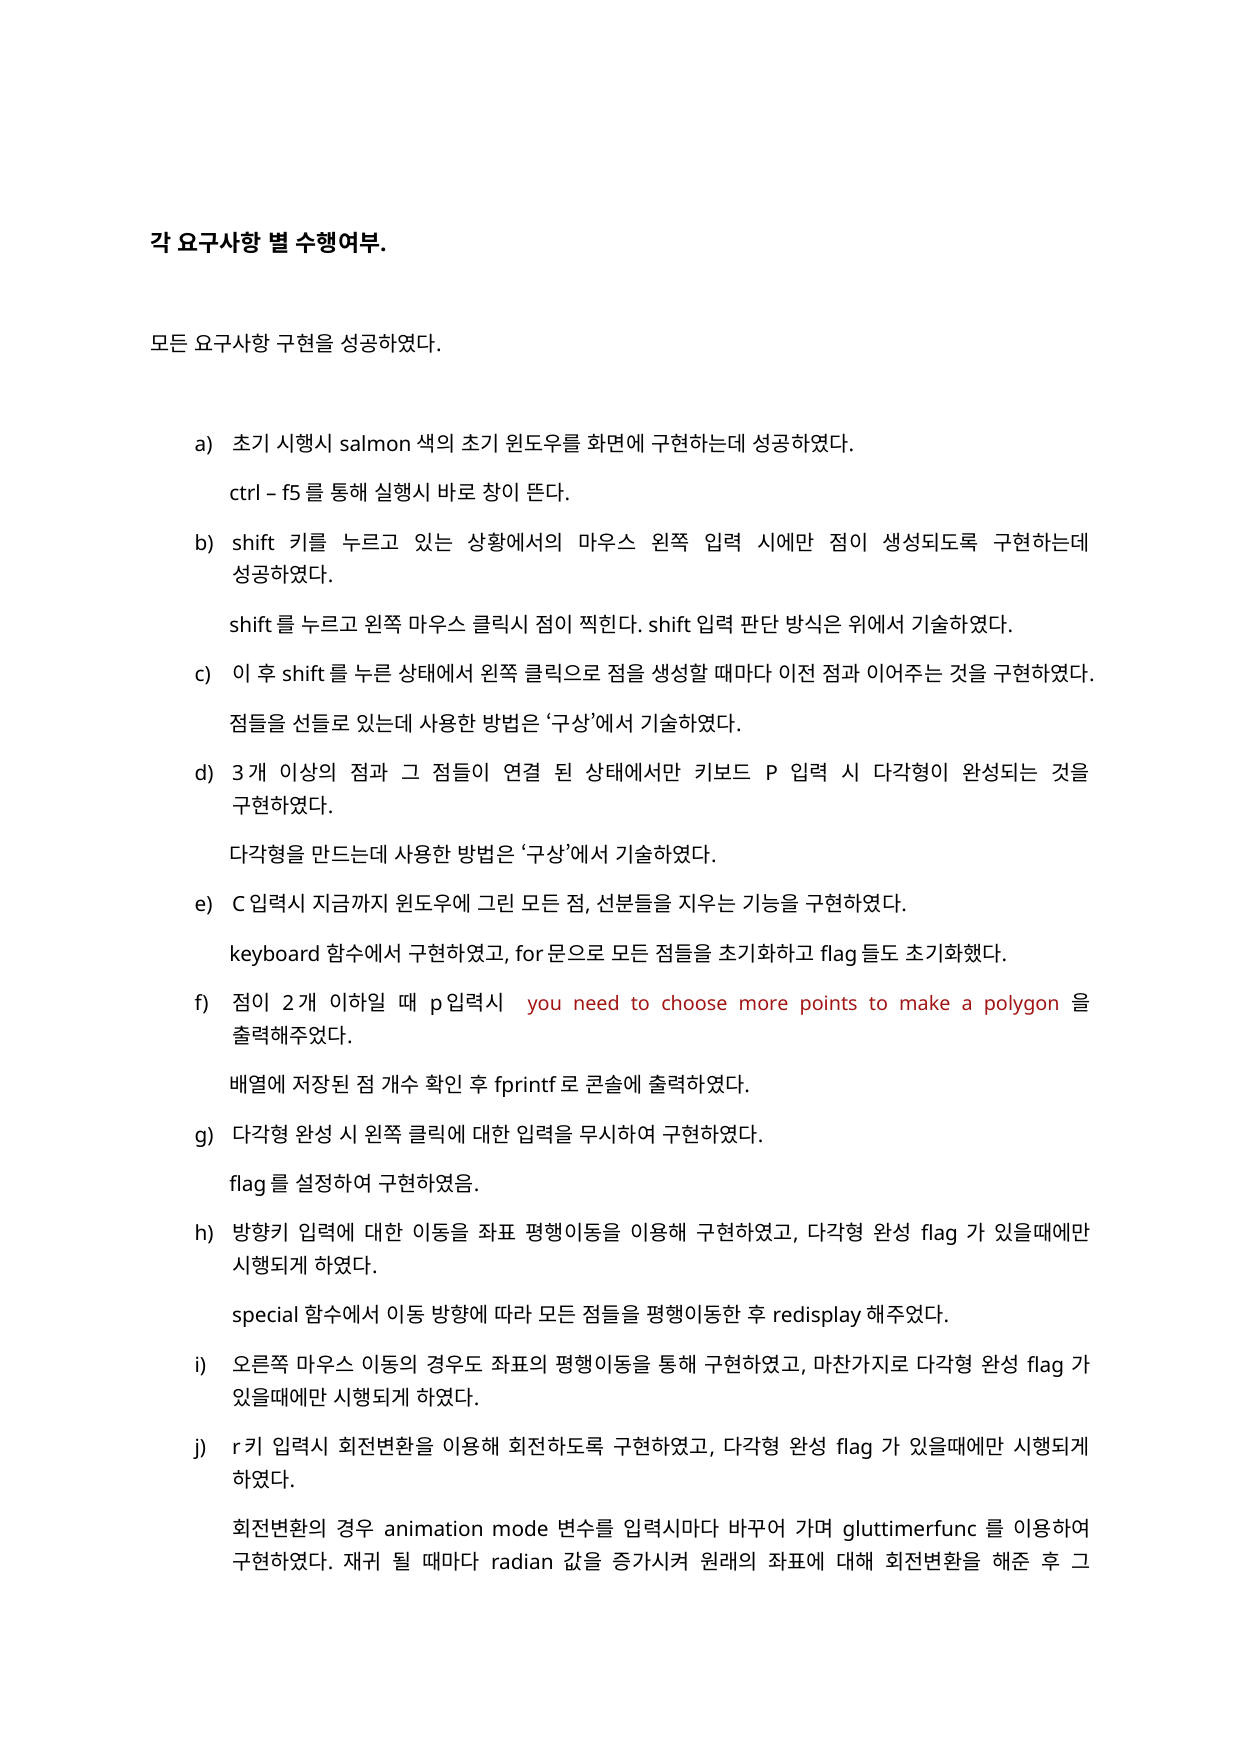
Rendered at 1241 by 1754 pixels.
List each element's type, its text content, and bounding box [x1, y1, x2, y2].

list r키 입력시 회전변환을 이용해 회전하도록 구현하였고, 다각형 완성 flag 가 있을때에만 시행되게 하였다. [194, 1430, 1090, 1493]
list shift 키를 누르고 있는 상황에서의 마우스 왼쪽 입력 시에만 점이 생성되도록 구현하는데 성공하였다. [194, 526, 1090, 589]
list 점이 2개 이하일 때 p입력시 you need to choose more points to make a polygon 을 출력해주었다. [194, 986, 1090, 1049]
list C입력시 지금까지 윈도우에 그린 모든 점, 선분들을 지우는 기능을 구현하였다. [194, 888, 1090, 918]
list 방향키 입력에 대한 이동을 좌표 평행이동을 이용해 구현하였고, 다각형 완성 flag 가 있을때에만 시행되게 하였다. [194, 1217, 1090, 1280]
list 배열에 저장된 점 개수 확인 후 fprintf로 콘솔에 출력하였다. [229, 1068, 1090, 1099]
list 오른쪽 마우스 이동의 경우도 좌표의 평행이동을 통해 구현하였고, 마찬가지로 다각형 완성 flag 가 있을때에만 시행되게 하였다. [194, 1348, 1090, 1411]
list flag를 설정하여 구현하였음. [229, 1167, 1090, 1198]
list keyboard 함수에서 구현하였고, for문으로 모든 점들을 초기화하고 flag들도 초기화했다. [229, 937, 1090, 967]
text 각 요구사항 별 수행여부. [150, 224, 1090, 258]
list shift를 누르고 왼쪽 마우스 클릭시 점이 찍힌다. shift 입력 판단 방식은 위에서 기술하였다. [229, 608, 1090, 638]
list 이 후 shift를 누른 상태에서 왼쪽 클릭으로 점을 생성할 때마다 이전 점과 이어주는 것을 구현하였다. [194, 657, 1090, 688]
list ctrl – f5를 통해 실행시 바로 창이 뜬다. [229, 477, 1090, 507]
list 3개 이상의 점과 그 점들이 연결 된 상태에서만 키보드 P 입력 시 다각형이 완성되는 것을 구현하였다. [194, 756, 1090, 819]
text 점들을 선들로 있는데 사용한 방법은 ‘구상’에서 기술하였다. [229, 707, 1090, 737]
list special 함수에서 이동 방향에 따라 모든 점들을 평행이동한 후 redisplay 해주었다. [232, 1299, 1090, 1329]
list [232, 1512, 1090, 1575]
list 다각형 완성 시 왼쪽 클릭에 대한 입력을 무시하여 구현하였다. [194, 1118, 1090, 1148]
text 모든 요구사항 구현을 성공하였다. [150, 327, 1090, 358]
list 초기 시행시 salmon 색의 초기 윈도우를 화면에 구현하는데 성공하였다. [194, 427, 1090, 458]
list 다각형을 만드는데 사용한 방법은 ‘구상’에서 기술하였다. [229, 838, 1090, 869]
